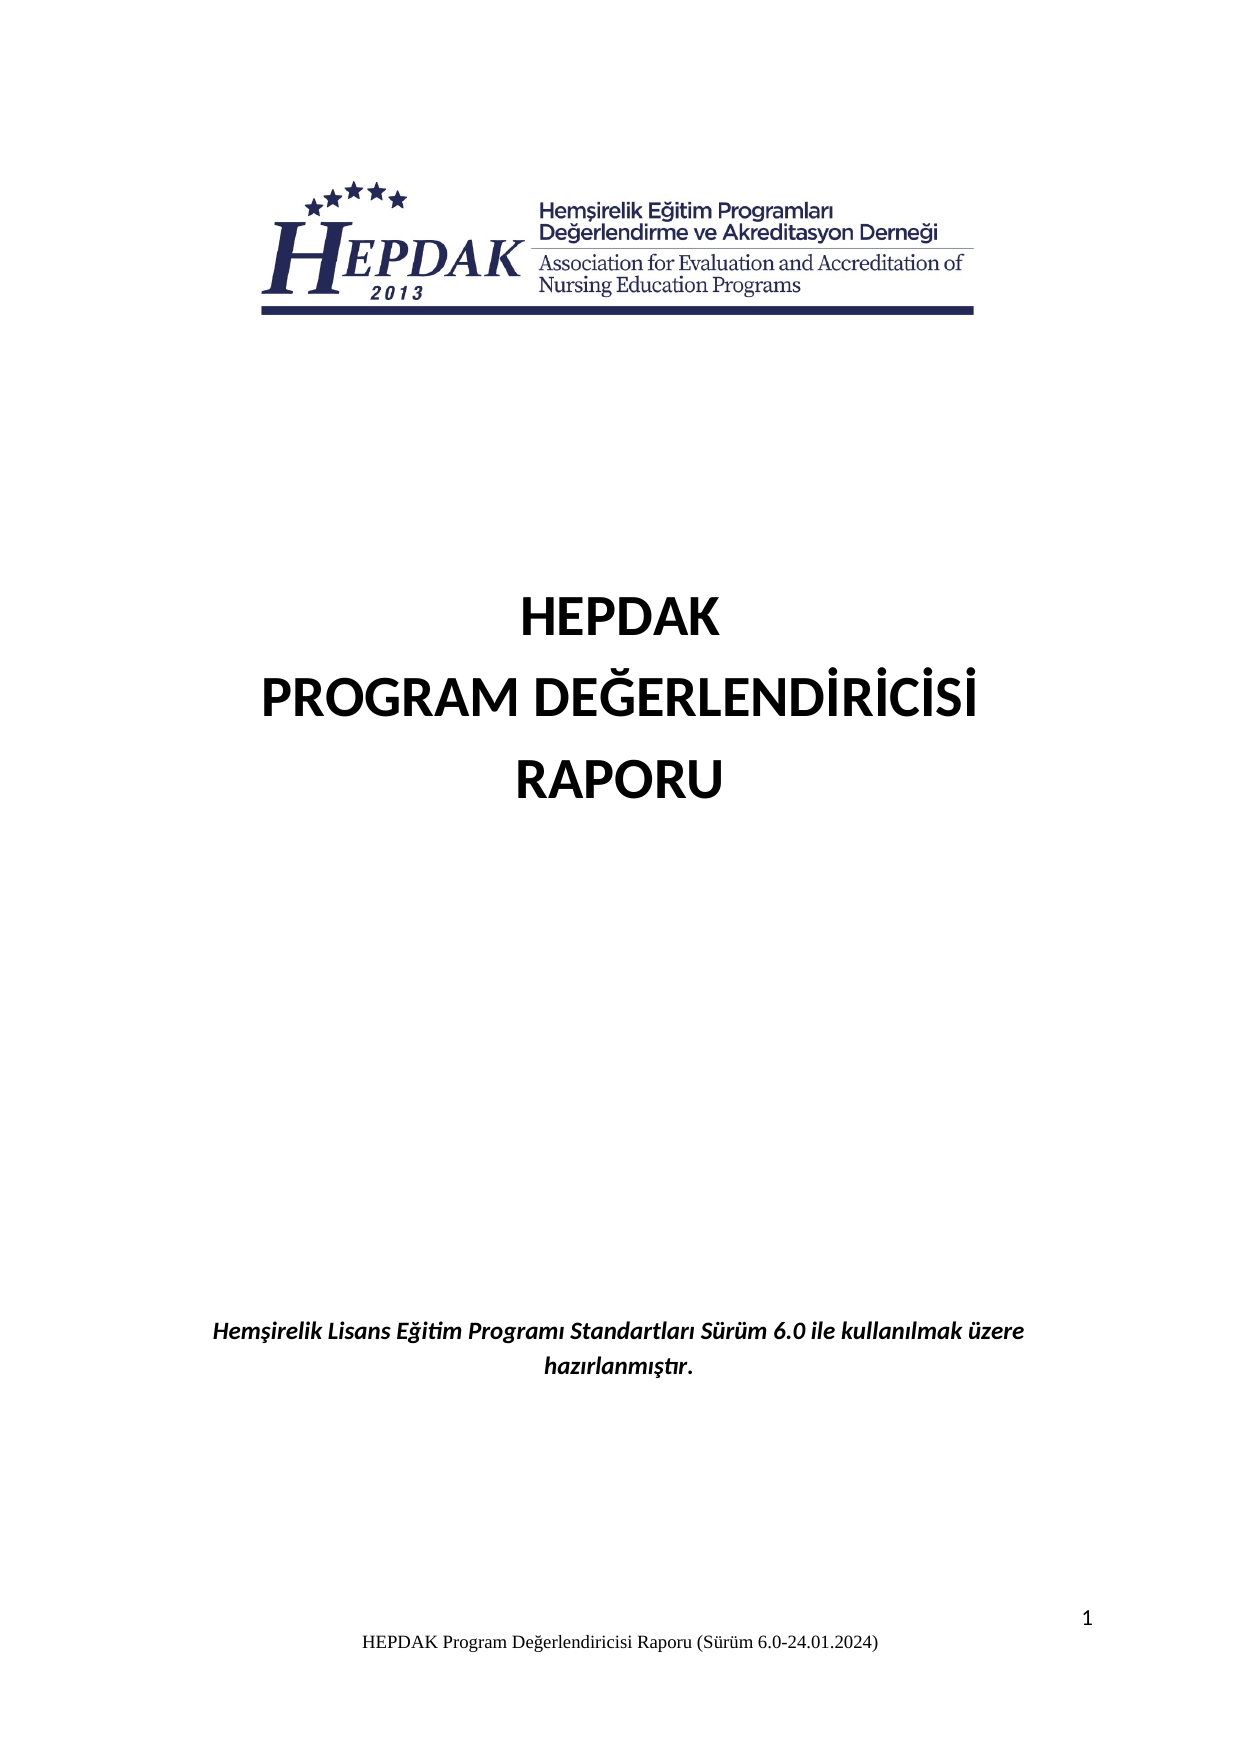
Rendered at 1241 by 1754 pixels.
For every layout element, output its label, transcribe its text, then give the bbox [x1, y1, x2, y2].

text HEPDAK [148, 578, 1093, 649]
picture [259, 147, 982, 337]
text PROGRAM DEĞERLENDİRİCİSİ [148, 660, 1093, 731]
text RAPORU [148, 742, 1093, 813]
text Hemşirelik Lisans Eğitim Programı Standartları Sürüm 6.0 ile kullanılmak üzere hazırlanmıştır. [148, 1315, 1093, 1381]
